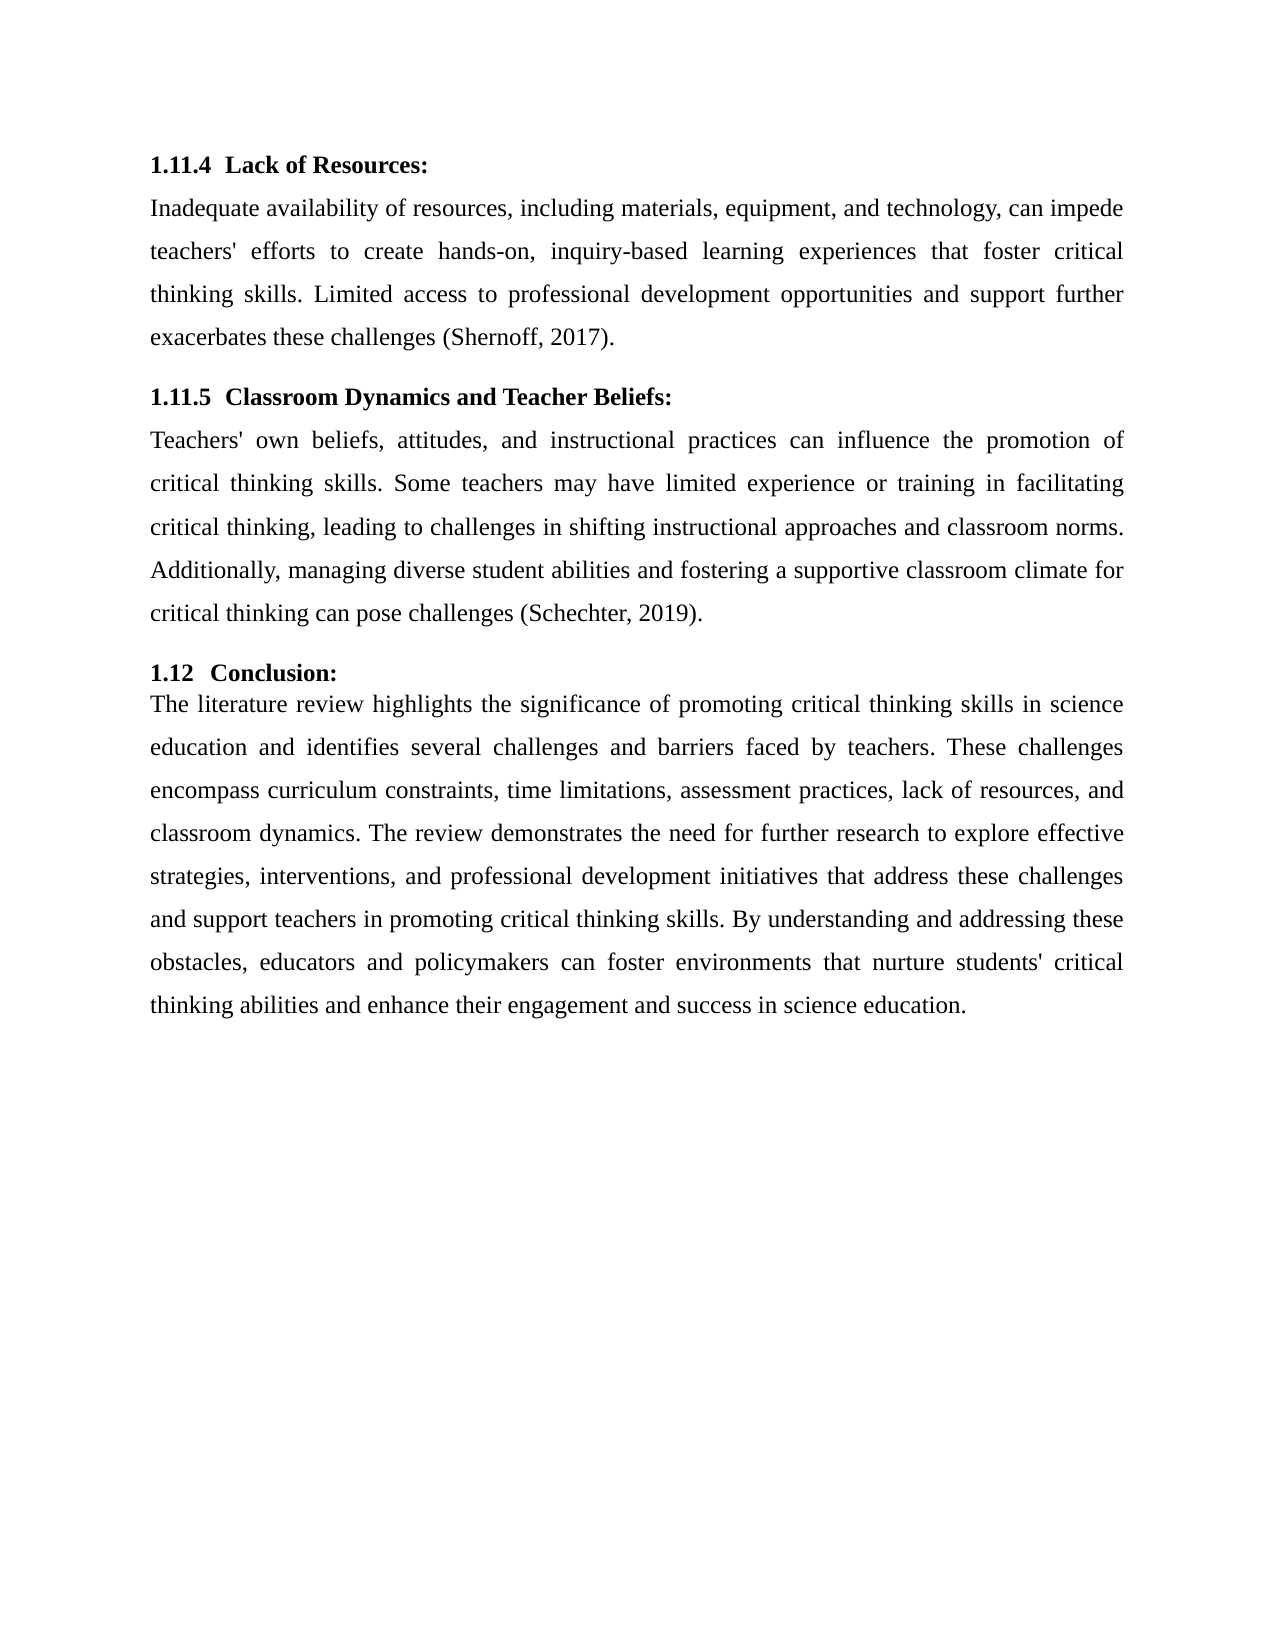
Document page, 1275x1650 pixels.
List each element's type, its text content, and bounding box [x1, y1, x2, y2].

text Teachers' own beliefs, attitudes, and instructional practices can influence the promotion of critical thinking skills. Some teachers may have limited experience or training in facilitating critical thinking, leading to challenges in shifting instructional approaches and classroom norms. Additionally, managing diverse student abilities and fostering a supportive classroom climate for critical thinking can pose challenges. [150, 425, 1125, 627]
text The literature review highlights the significance of promoting critical thinking skills in science education and identifies several challenges and barriers faced by teachers. These challenges encompass curriculum constraints, time limitations, assessment practices, lack of resources, and classroom dynamics. The review demonstrates the need for further research to explore effective strategies, interventions, and professional development initiatives that address these challenges and support teachers in promoting critical thinking skills. By understanding and addressing these obstacles, educators and policymakers can foster environments that nurture students' critical thinking abilities and enhance their engagement and success in science education. [150, 689, 1125, 1019]
subtitle Conclusion: [150, 658, 1125, 686]
text Inadequate availability of resources, including materials, equipment, and technology, can impede teachers' efforts to create hands-on, inquiry-based learning experiences that foster critical thinking skills. Limited access to professional development opportunities and support further exacerbates these challenges. [150, 193, 1125, 351]
subtitle Lack of Resources: [150, 150, 1125, 179]
subtitle Classroom Dynamics and Teacher Beliefs: [150, 382, 1125, 411]
